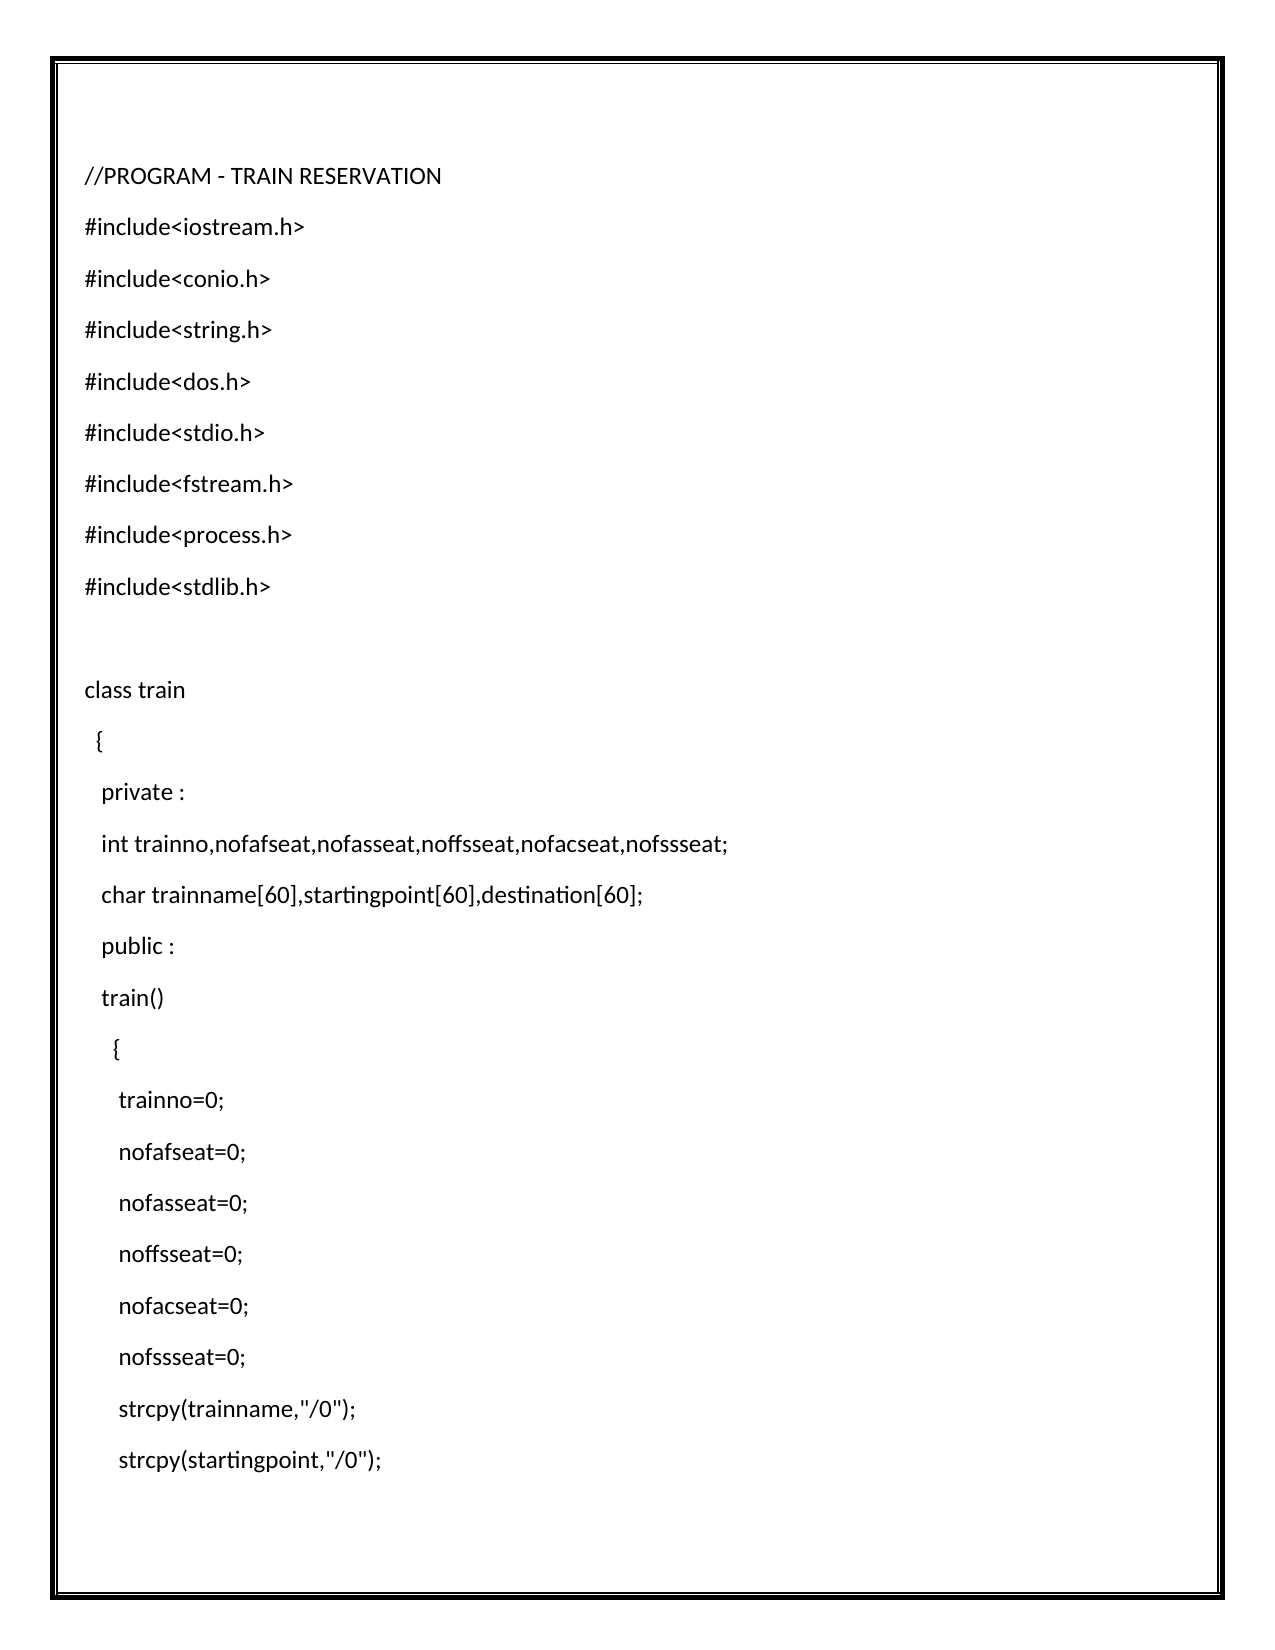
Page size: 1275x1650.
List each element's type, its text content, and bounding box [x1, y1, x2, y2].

text trainno=0; [84, 1084, 1181, 1115]
text strcpy(trainname,"/0"); [84, 1393, 1181, 1423]
text char trainname[60],startingpoint[60],destination[60]; [84, 879, 1181, 910]
text public : [84, 931, 1181, 961]
text #include<string.h> [84, 314, 1181, 345]
text #include<stdio.h> [84, 417, 1181, 447]
text #include<dos.h> [84, 366, 1181, 396]
text nofssseat=0; [84, 1341, 1181, 1372]
text #include<stdlib.h> [84, 571, 1181, 602]
text strcpy(startingpoint,"/0"); [84, 1444, 1181, 1474]
text #include<fstream.h> [84, 468, 1181, 499]
text nofafseat=0; [84, 1136, 1181, 1166]
text //PROGRAM - TRAIN RESERVATION [84, 160, 1181, 191]
text { [84, 725, 1181, 756]
text nofacseat=0; [84, 1290, 1181, 1321]
text { [84, 1033, 1181, 1064]
text train() [84, 982, 1181, 1012]
text #include<process.h> [84, 520, 1181, 550]
text int trainno,nofafseat,nofasseat,noffsseat,nofacseat,nofssseat; [84, 828, 1181, 858]
text noffsseat=0; [84, 1239, 1181, 1269]
text #include<conio.h> [84, 263, 1181, 293]
text nofasseat=0; [84, 1187, 1181, 1218]
text class train [84, 674, 1181, 704]
text private : [84, 776, 1181, 807]
text #include<iostream.h> [84, 212, 1181, 242]
